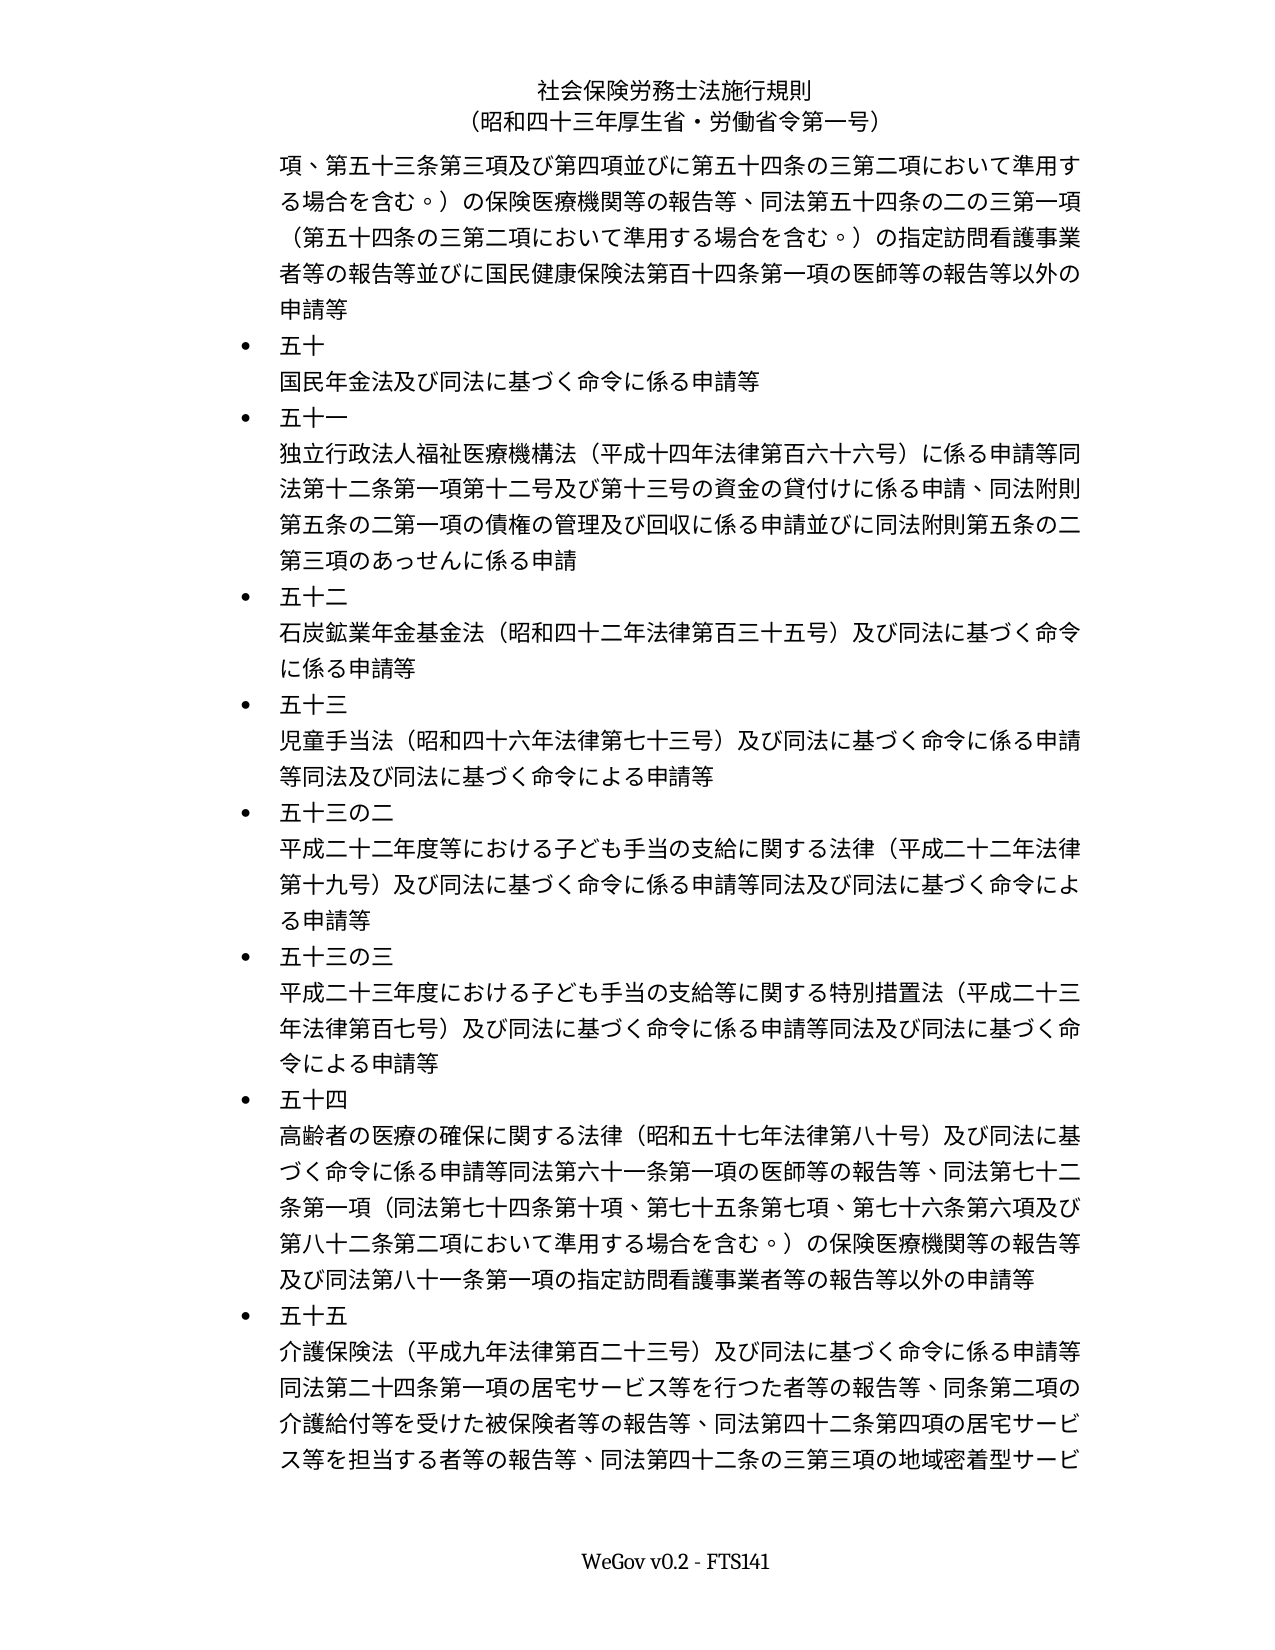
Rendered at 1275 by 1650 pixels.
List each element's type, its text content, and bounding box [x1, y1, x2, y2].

list 五十三の二 平成二十二年度等における子ども手当の支給に関する法律（平成二十二年法律第十九号）及び同法に基づく命令に係る申請等同法及び同法に基づく命令による申請等 [242, 797, 1087, 936]
list 五十一 独立行政法人福祉医療機構法（平成十四年法律第百六十六号）に係る申請等同法第十二条第一項第十二号及び第十三号の資金の貸付けに係る申請、同法附則第五条の二第一項の債権の管理及び回収に係る申請並びに同法附則第五条の二第三項のあっせんに係る申請 [242, 402, 1087, 577]
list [242, 150, 1087, 325]
list 五十三の三 平成二十三年度における子ども手当の支給等に関する特別措置法（平成二十三年法律第百七号）及び同法に基づく命令に係る申請等同法及び同法に基づく命令による申請等 [242, 941, 1087, 1080]
list 五十三 児童手当法（昭和四十六年法律第七十三号）及び同法に基づく命令に係る申請等同法及び同法に基づく命令による申請等 [242, 689, 1087, 792]
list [242, 1300, 1087, 1475]
list 五十四 高齢者の医療の確保に関する法律（昭和五十七年法律第八十号）及び同法に基づく命令に係る申請等同法第六十一条第一項の医師等の報告等、同法第七十二条第一項（同法第七十四条第十項、第七十五条第七項、第七十六条第六項及び第八十二条第二項において準用する場合を含む。）の保険医療機関等の報告等及び同法第八十一条第一項の指定訪問看護事業者等の報告等以外の申請等 [242, 1084, 1087, 1295]
list 五十二 石炭鉱業年金基金法（昭和四十二年法律第百三十五号）及び同法に基づく命令に係る申請等 [242, 581, 1087, 684]
list 五十 国民年金法及び同法に基づく命令に係る申請等 [242, 330, 1087, 397]
